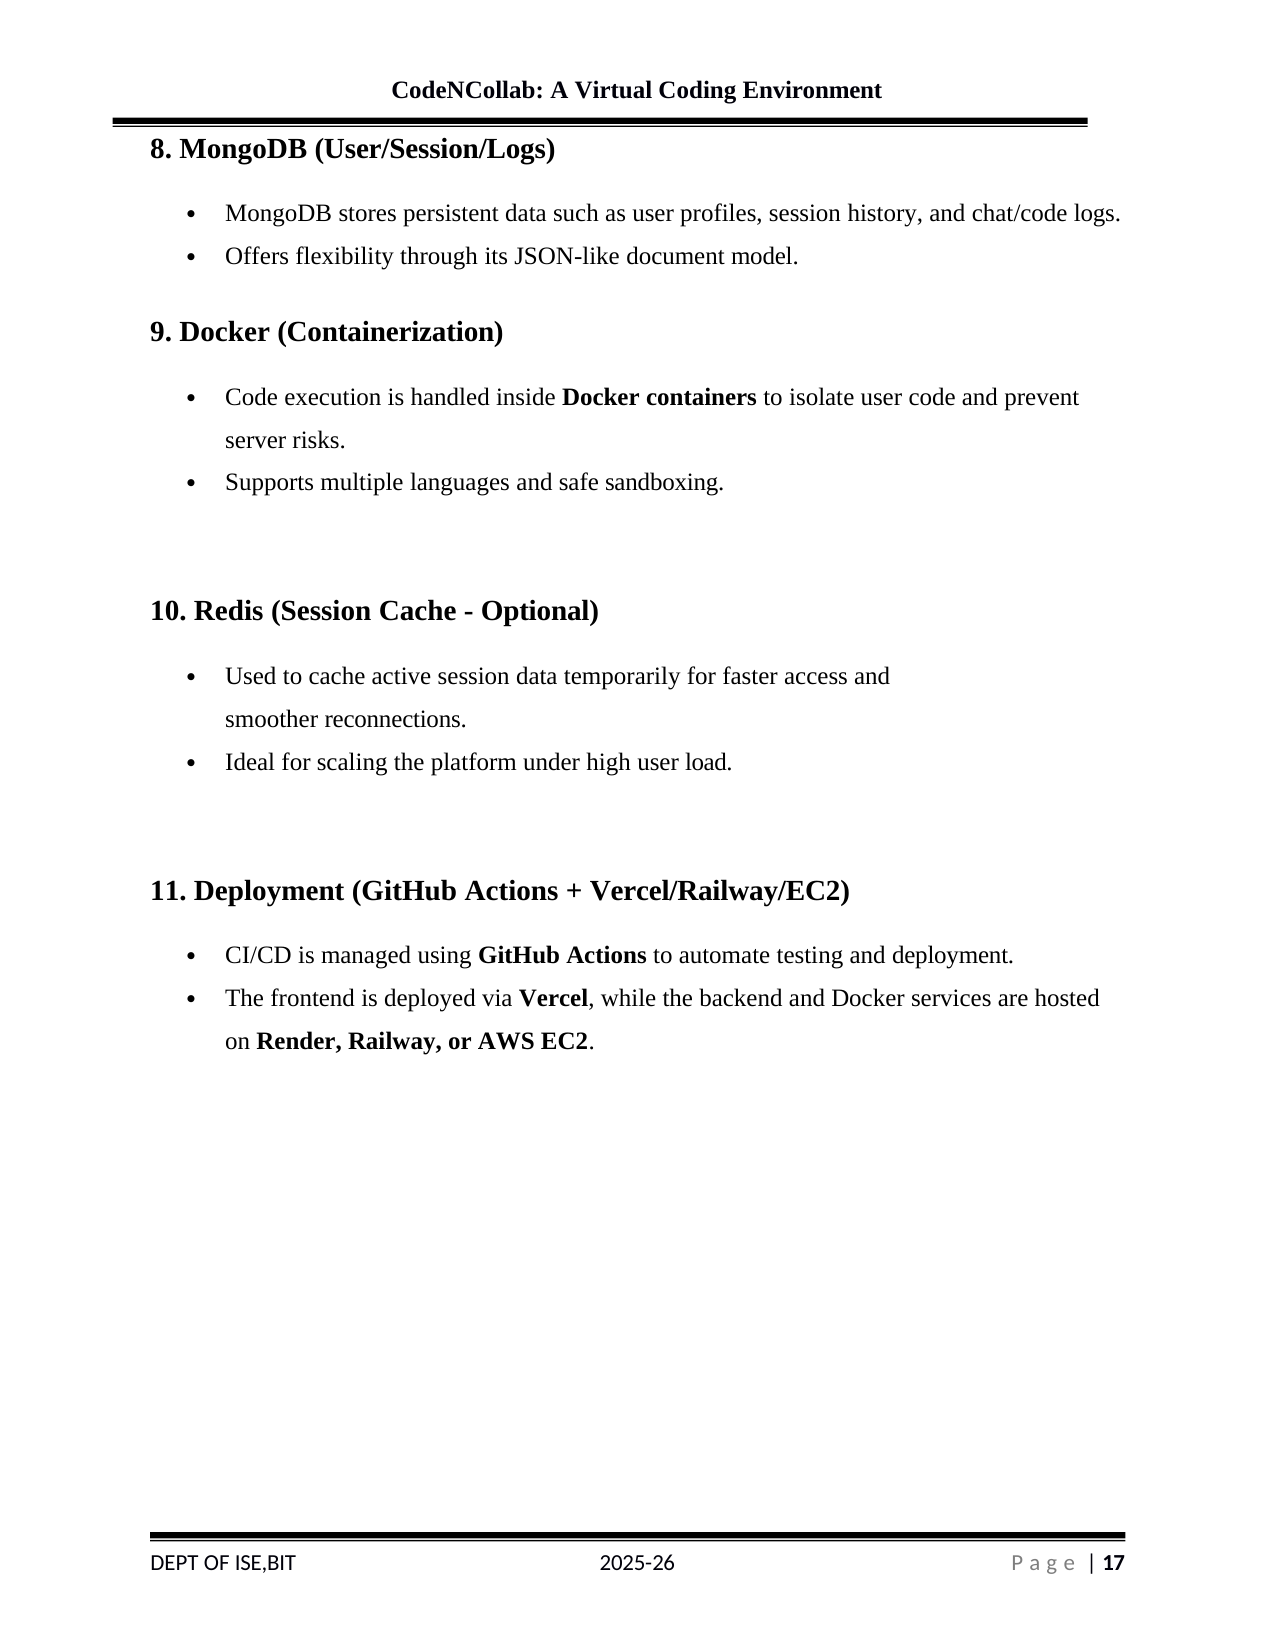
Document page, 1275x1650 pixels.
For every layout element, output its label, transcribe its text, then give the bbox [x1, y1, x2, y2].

list MongoDB stores persistent data such as user profiles, session history, and chat/code logs. [187, 198, 1275, 227]
list The frontend is deployed via Vercel, while the backend and Docker services are hosted on Render, Railway, or AWS EC2. [187, 983, 1100, 1055]
list Offers flexibility through its JSON-like document model. [187, 241, 1275, 270]
list Ideal for scaling the platform under high user load. [187, 747, 1275, 776]
list Code execution is handled inside Docker containers to isolate user code and prevent server risks. [187, 382, 1079, 453]
subtitle Redis (Session Cache - Optional) [150, 593, 1275, 627]
list CI/CD is managed using GitHub Actions to automate testing and deployment. [187, 940, 1275, 969]
subtitle Deployment (GitHub Actions + Vercel/Railway/EC2) [150, 873, 1275, 906]
subtitle MongoDB (User/Session/Logs) [150, 131, 1275, 164]
list Used to cache active session data temporarily for faster access and smoother reconnections. [187, 661, 989, 733]
subtitle Docker (Containerization) [150, 314, 1275, 348]
list Supports multiple languages and safe sandboxing. [187, 468, 1275, 496]
